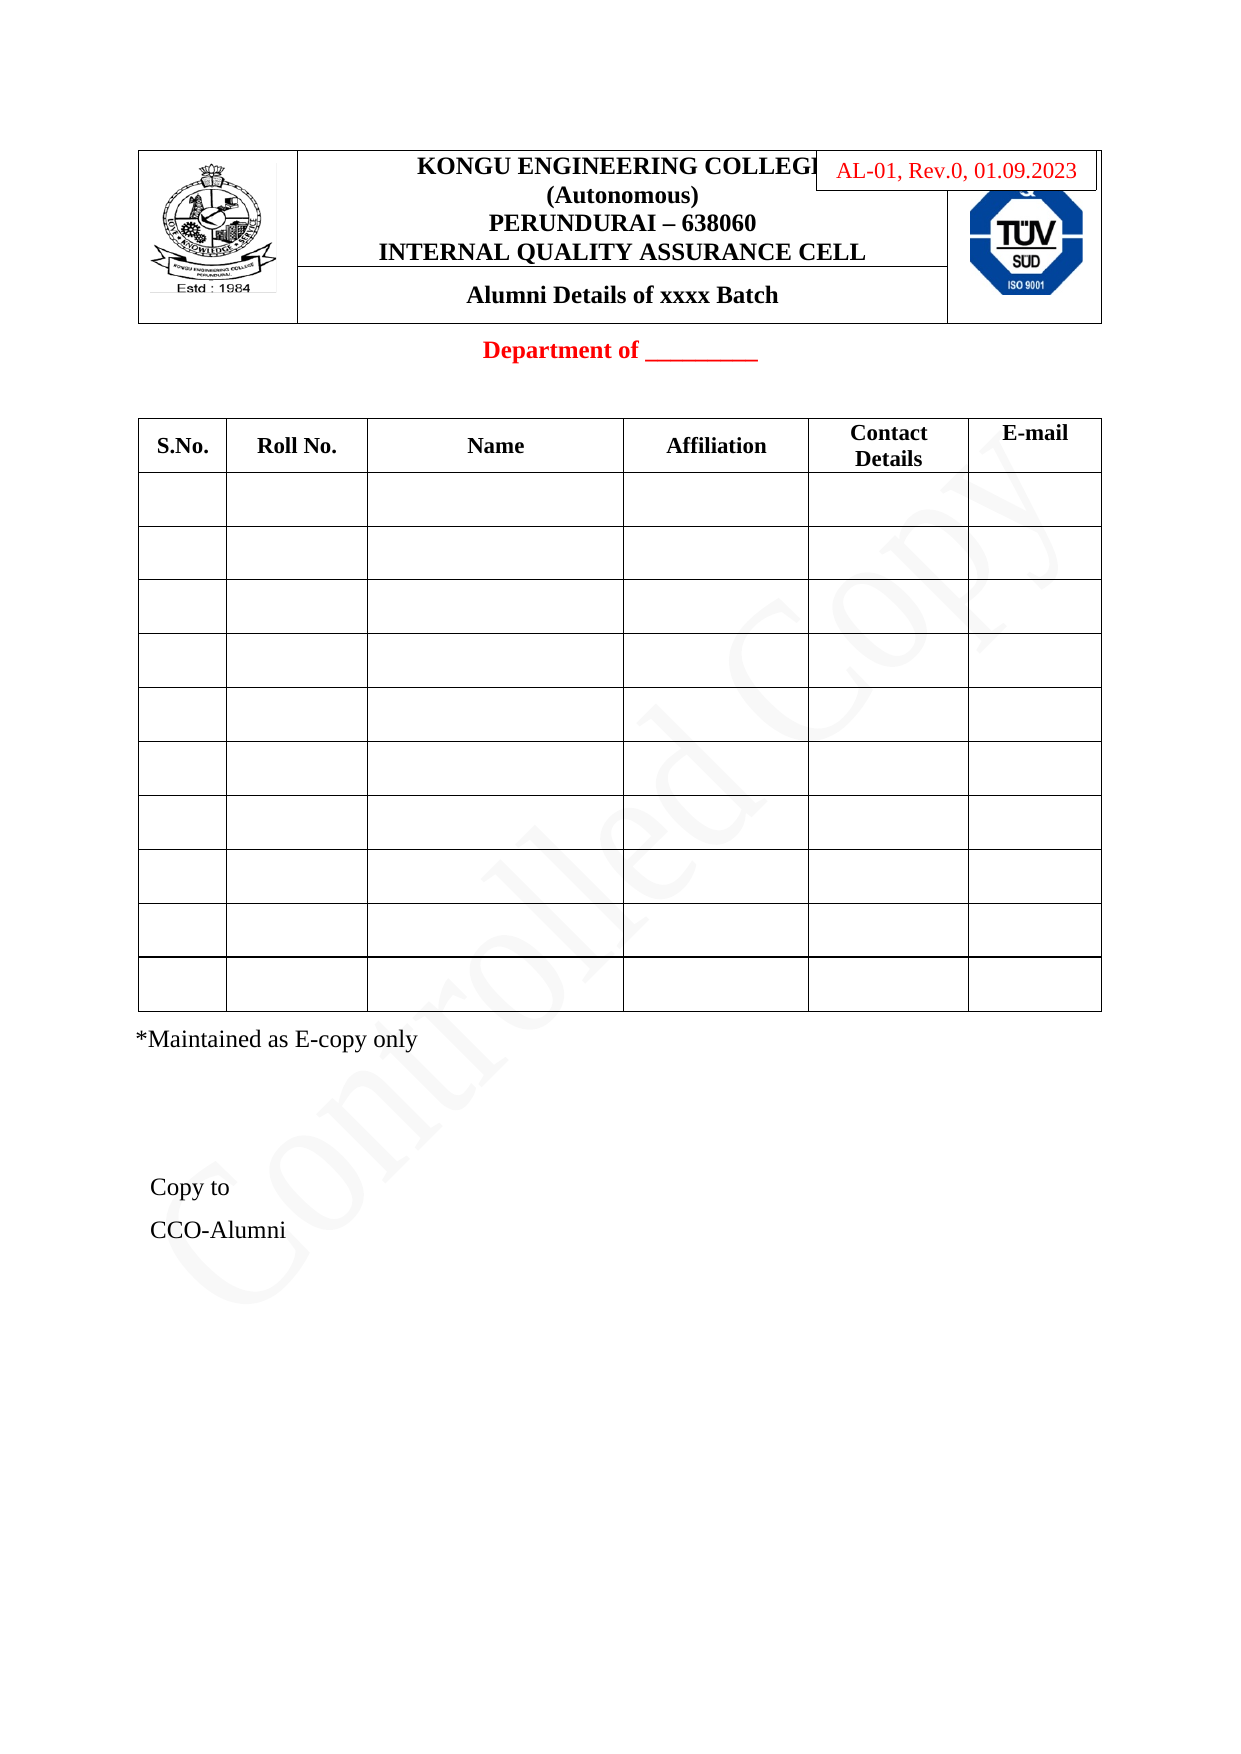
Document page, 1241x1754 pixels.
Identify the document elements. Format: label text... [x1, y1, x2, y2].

table_header Name [368, 419, 623, 472]
table_cell [139, 688, 226, 741]
table_cell [227, 688, 367, 741]
table_header Affiliation [624, 419, 808, 472]
table_cell [368, 580, 623, 633]
table_header E-mail [969, 419, 1101, 472]
text Department of _________ [150, 335, 1090, 364]
table_cell [139, 796, 226, 849]
table_cell [969, 796, 1101, 849]
table_cell [368, 958, 623, 1011]
table_cell [969, 850, 1101, 903]
table_cell Alumni Details of xxxx Batch [298, 267, 947, 322]
table_cell [809, 850, 968, 903]
table_cell [624, 527, 808, 579]
table_cell [139, 634, 226, 687]
table_cell [969, 904, 1101, 956]
list CCO-Alumni [150, 1215, 1090, 1244]
table_cell [227, 634, 367, 687]
table_cell [809, 634, 968, 687]
table_cell [969, 634, 1101, 687]
table_cell [624, 904, 808, 956]
table_cell [969, 527, 1101, 579]
table_cell [624, 742, 808, 795]
table_cell [139, 958, 226, 1011]
table_cell [969, 580, 1101, 633]
table_cell [624, 634, 808, 687]
table_cell [624, 850, 808, 903]
table_cell [969, 473, 1101, 526]
table_header Roll No. [227, 419, 367, 472]
table_cell [368, 688, 623, 741]
table_cell [227, 742, 367, 795]
table_cell [139, 473, 226, 526]
table_cell [624, 688, 808, 741]
table_header S.No. [139, 419, 226, 472]
text *Maintained as E-copy only [135, 1024, 1090, 1053]
table_cell [809, 527, 968, 579]
table_cell [139, 850, 226, 903]
table_cell [624, 796, 808, 849]
table_cell [139, 580, 226, 633]
table_cell [809, 688, 968, 741]
table_cell [809, 958, 968, 1011]
table_header KONGU ENGINEERING COLLEGE (Autonomous) PERUNDURAI – 638060 INTERNAL QUALITY ASSURANCE CELL [298, 151, 947, 266]
table_cell [227, 527, 367, 579]
table_cell [624, 958, 808, 1011]
table_cell [368, 473, 623, 526]
table_cell [969, 688, 1101, 741]
table_cell [624, 473, 808, 526]
table_cell [809, 580, 968, 633]
table_cell [368, 527, 623, 579]
table_cell [227, 473, 367, 526]
table_cell [809, 796, 968, 849]
table_cell [139, 904, 226, 956]
table_cell [227, 958, 367, 1011]
table_cell [227, 850, 367, 903]
table_cell [368, 796, 623, 849]
table_cell [624, 580, 808, 633]
table_cell [969, 742, 1101, 795]
list Copy to [150, 1172, 1090, 1201]
table_header Contact Details [809, 419, 968, 472]
table_cell [368, 850, 623, 903]
table_cell [969, 958, 1101, 1011]
table_cell [139, 527, 226, 579]
table_cell [368, 742, 623, 795]
table_cell [139, 742, 226, 795]
table_header [948, 151, 1101, 322]
table_cell [227, 796, 367, 849]
table_cell [227, 580, 367, 633]
table_cell [809, 742, 968, 795]
table_cell [368, 634, 623, 687]
table_cell [368, 904, 623, 956]
table_cell [809, 473, 968, 526]
table_cell [227, 904, 367, 956]
table_header [139, 151, 297, 322]
table_cell [809, 904, 968, 956]
